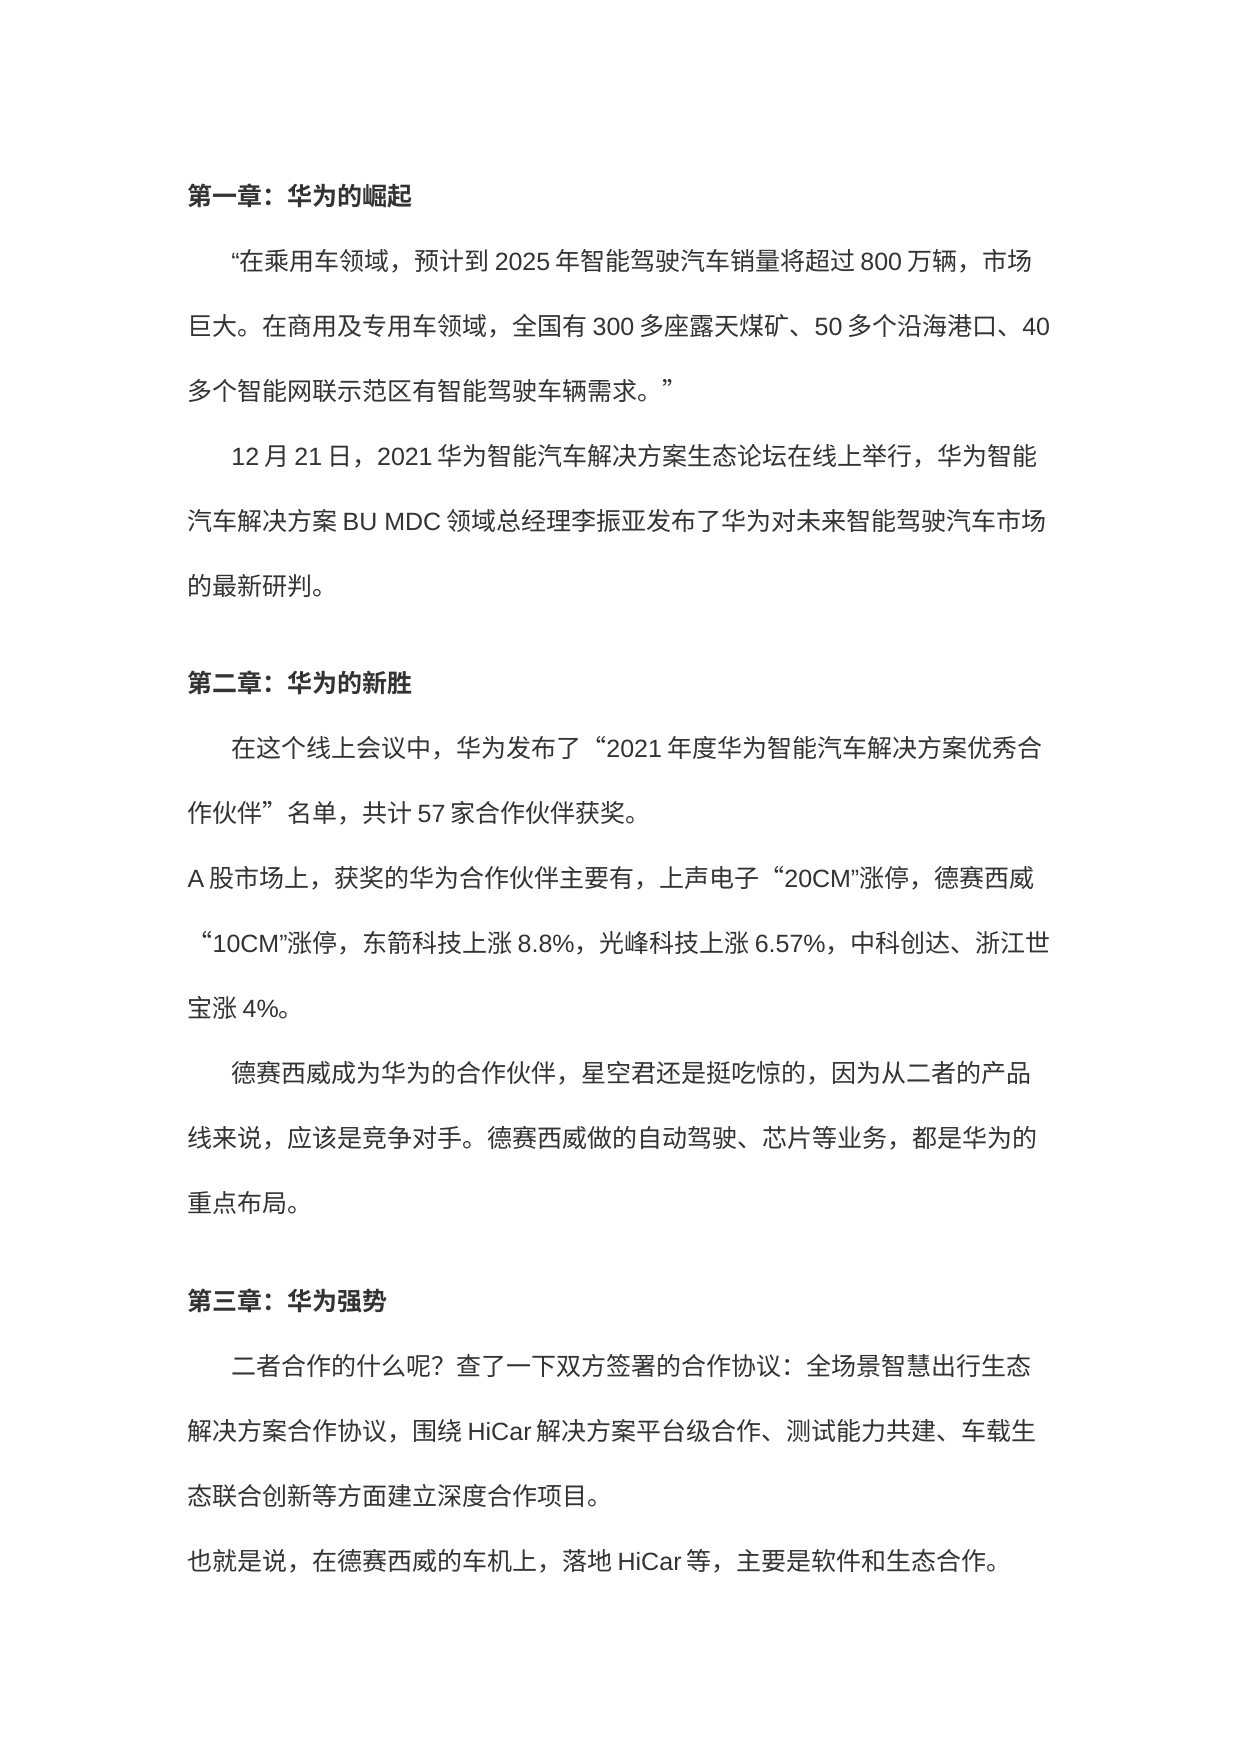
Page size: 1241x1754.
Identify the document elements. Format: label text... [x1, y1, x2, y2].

text 也就是说，在德赛西威的车机上，落地HiCar等，主要是软件和生态合作。 [187, 1527, 1053, 1592]
text 第二章：华为的新胜 [187, 649, 1053, 714]
text 第一章：华为的崛起 [187, 162, 1053, 227]
text A股市场上，获奖的华为合作伙伴主要有，上声电子“20CM”涨停，德赛西威“10CM”涨停，东箭科技上涨8.8%，光峰科技上涨6.57%，中科创达、浙江世宝涨4%。 [187, 844, 1053, 1039]
text 在这个线上会议中，华为发布了“2021年度华为智能汽车解决方案优秀合作伙伴”名单，共计57家合作伙伴获奖。 [187, 714, 1053, 844]
text 12月21日，2021华为智能汽车解决方案生态论坛在线上举行，华为智能汽车解决方案BU MDC领域总经理李振亚发布了华为对未来智能驾驶汽车市场的最新研判。 [187, 422, 1053, 617]
text 二者合作的什么呢？查了一下双方签署的合作协议：全场景智慧出行生态解决方案合作协议，围绕HiCar解决方案平台级合作、测试能力共建、车载生态联合创新等方面建立深度合作项目。 [187, 1332, 1053, 1527]
text 德赛西威成为华为的合作伙伴，星空君还是挺吃惊的，因为从二者的产品线来说，应该是竞争对手。德赛西威做的自动驾驶、芯片等业务，都是华为的重点布局。 [187, 1039, 1053, 1234]
text “在乘用车领域，预计到2025年智能驾驶汽车销量将超过800万辆，市场巨大。在商用及专用车领域，全国有300多座露天煤矿、50多个沿海港口、40多个智能网联示范区有智能驾驶车辆需求。” [187, 227, 1053, 422]
text 第三章：华为强势 [187, 1267, 1053, 1332]
